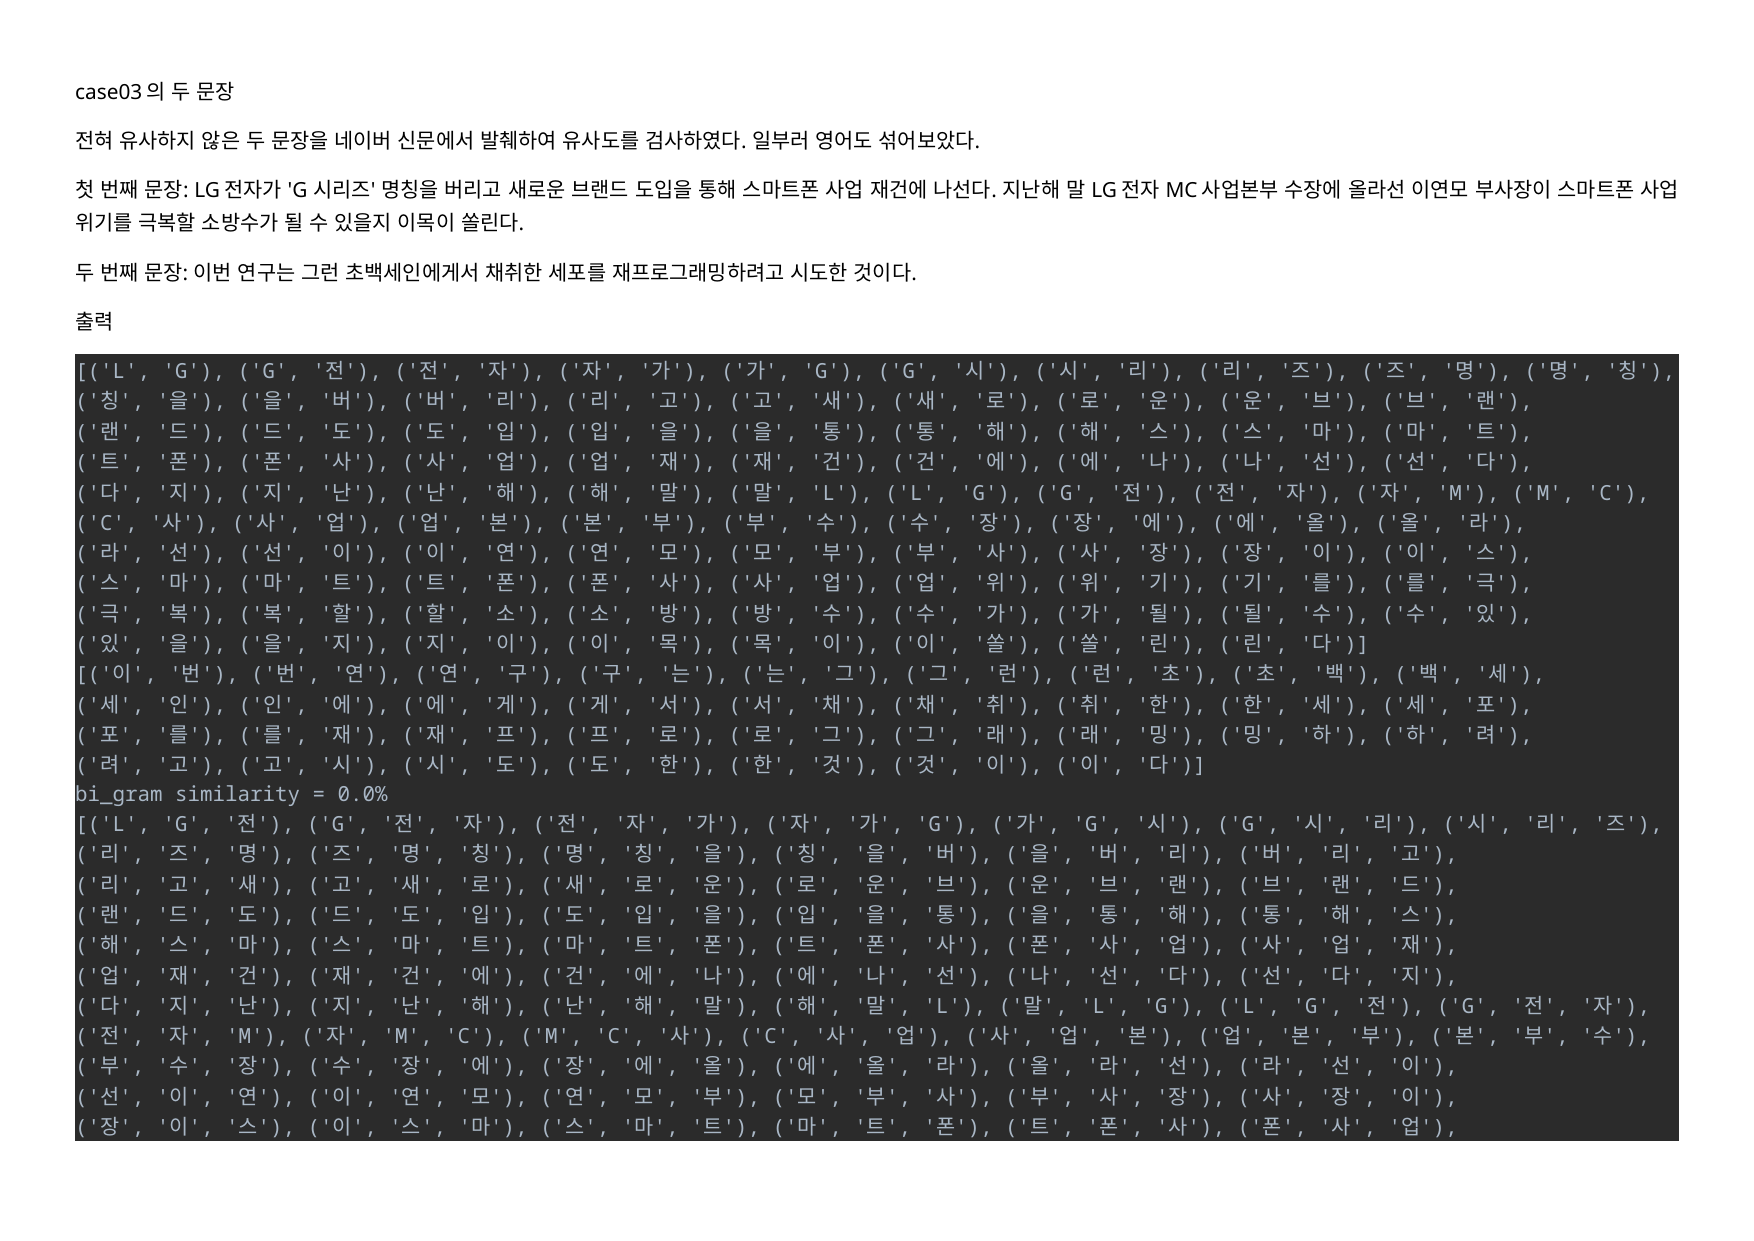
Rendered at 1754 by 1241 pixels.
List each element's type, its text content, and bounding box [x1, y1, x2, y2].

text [75, 354, 1679, 1141]
text 첫 번째 문장: LG전자가 'G 시리즈' 명칭을 버리고 새로운 브랜드 도입을 통해 스마트폰 사업 재건에 나선다. 지난해 말 LG전자 MC사업본부 수장에 올라선 이연모 부사장이 스마트폰 사업 위기를 극복할 소방수가 될 수 있을지 이목이 쏠린다. [75, 174, 1679, 237]
text 출력 [75, 305, 1679, 335]
text 두 번째 문장: 이번 연구는 그런 초백세인에게서 채취한 세포를 재프로그래밍하려고 시도한 것이다. [75, 256, 1679, 286]
text 전혀 유사하지 않은 두 문장을 네이버 신문에서 발췌하여 유사도를 검사하였다. 일부러 영어도 섞어보았다. [75, 124, 1679, 155]
text case03의 두 문장 [75, 75, 1679, 105]
